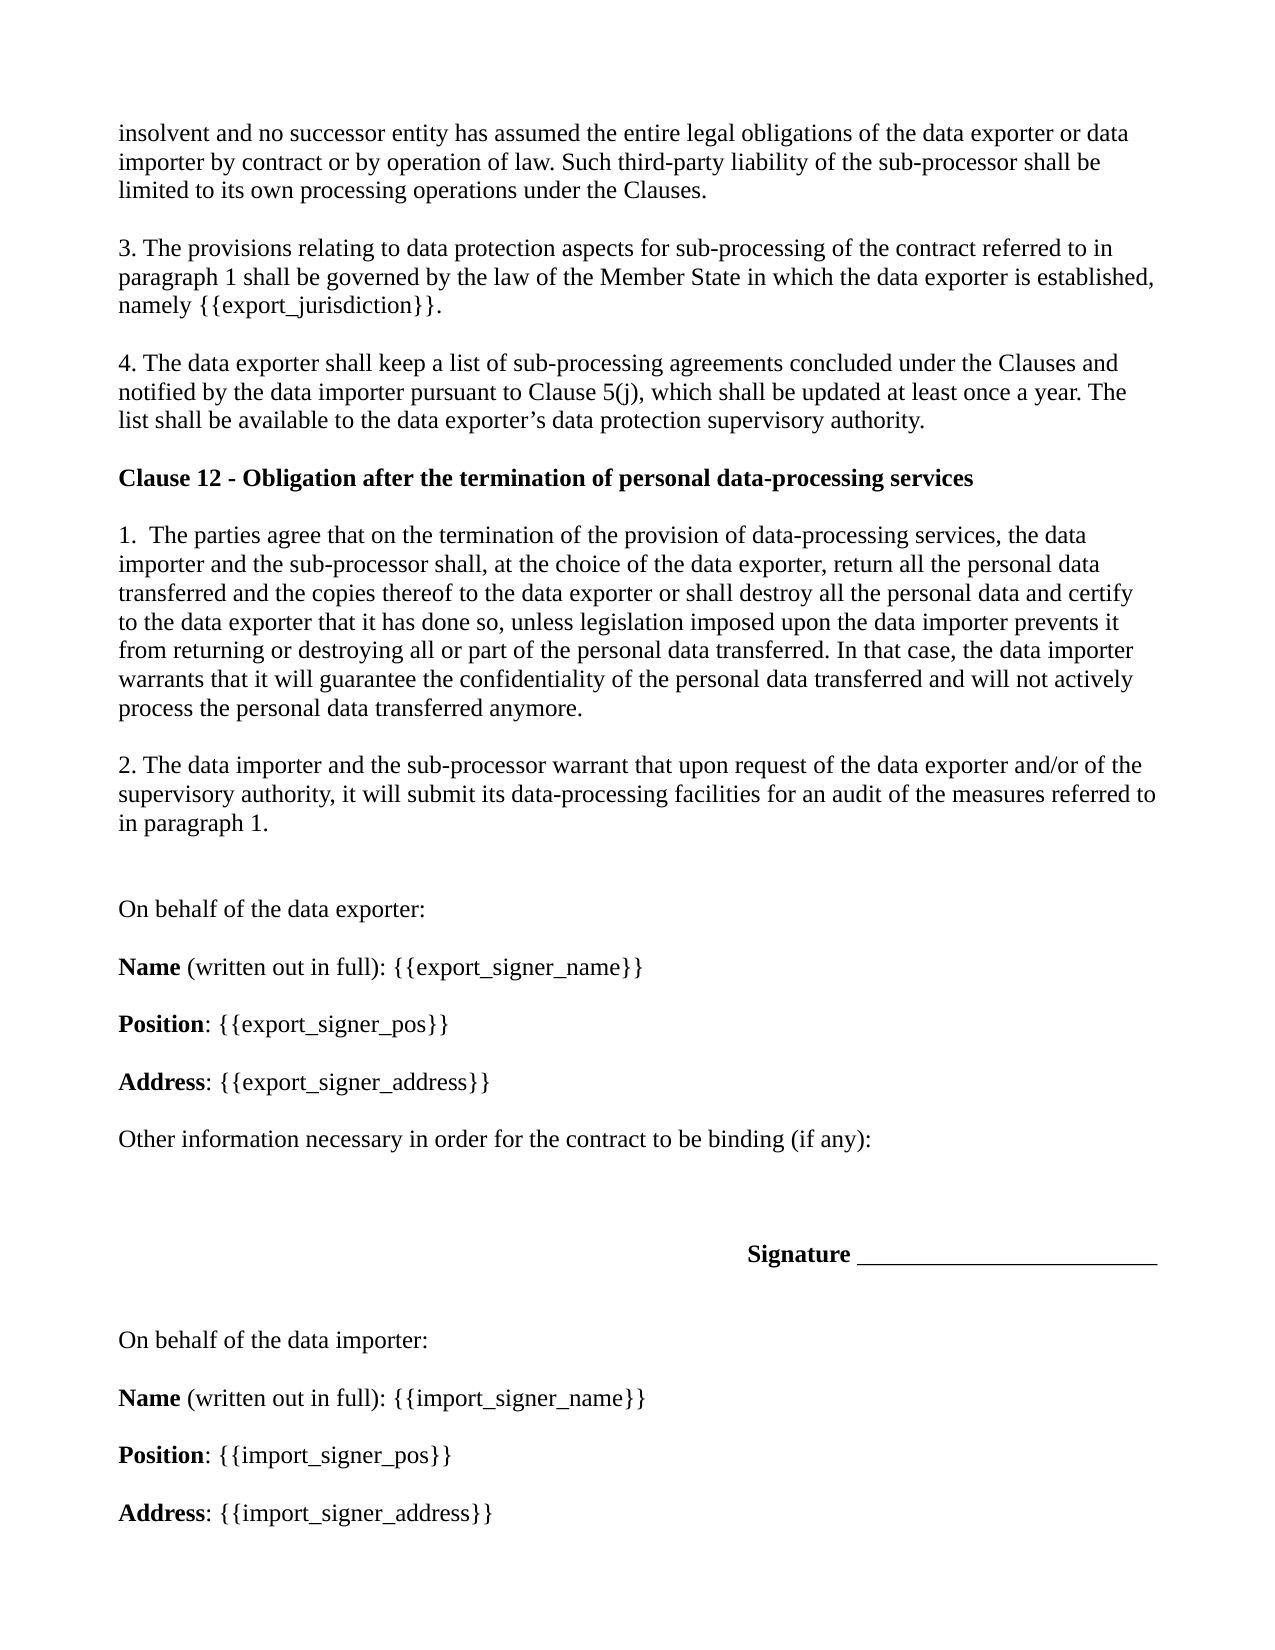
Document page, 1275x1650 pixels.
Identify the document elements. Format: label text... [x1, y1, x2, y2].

text 1. The parties agree that on the termination of the provision of data-processing services, the data importer and the sub-processor shall, at the choice of the data exporter, return all the personal data transferred and the copies thereof to the data exporter or shall destroy all the personal data and certify to the data exporter that it has done so, unless legislation imposed upon the data importer prevents it from returning or destroying all or part of the personal data transferred. In that case, the data importer warrants that it will guarantee the confidentiality of the personal data transferred and will not actively process the personal data transferred anymore. [118, 521, 1157, 722]
text Signature ________________________ [118, 1239, 1157, 1268]
text 4. The data exporter shall keep a list of sub-processing agreements concluded under the Clauses and notified by the data importer pursuant to Clause 5(j), which shall be updated at least once a year. The list shall be available to the data exporter’s data protection supervisory authority. [118, 348, 1157, 434]
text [118, 118, 1157, 204]
text Position: {{export_signer_pos}} [118, 1009, 1157, 1038]
text Address: {{export_signer_address}} [118, 1067, 1157, 1096]
text On behalf of the data importer: [118, 1326, 1157, 1354]
text Clause 12 - Obligation after the termination of personal data-processing services [118, 463, 1157, 492]
text Name (written out in full): {{import_signer_name}} [118, 1383, 1157, 1412]
text Other information necessary in order for the contract to be binding (if any): [118, 1124, 1157, 1153]
text On behalf of the data exporter: [118, 894, 1157, 923]
text Position: {{import_signer_pos}} [118, 1441, 1157, 1469]
text 2. The data importer and the sub-processor warrant that upon request of the data exporter and/or of the supervisory authority, it will submit its data-processing facilities for an audit of the measures referred to in paragraph 1. [118, 751, 1157, 837]
text Address: {{import_signer_address}} [118, 1498, 1157, 1527]
text Name (written out in full): {{export_signer_name}} [118, 952, 1157, 981]
text 3. The provisions relating to data protection aspects for sub-processing of the contract referred to in paragraph 1 shall be governed by the law of the Member State in which the data exporter is established, namely {{export_jurisdiction}}. [118, 233, 1157, 319]
